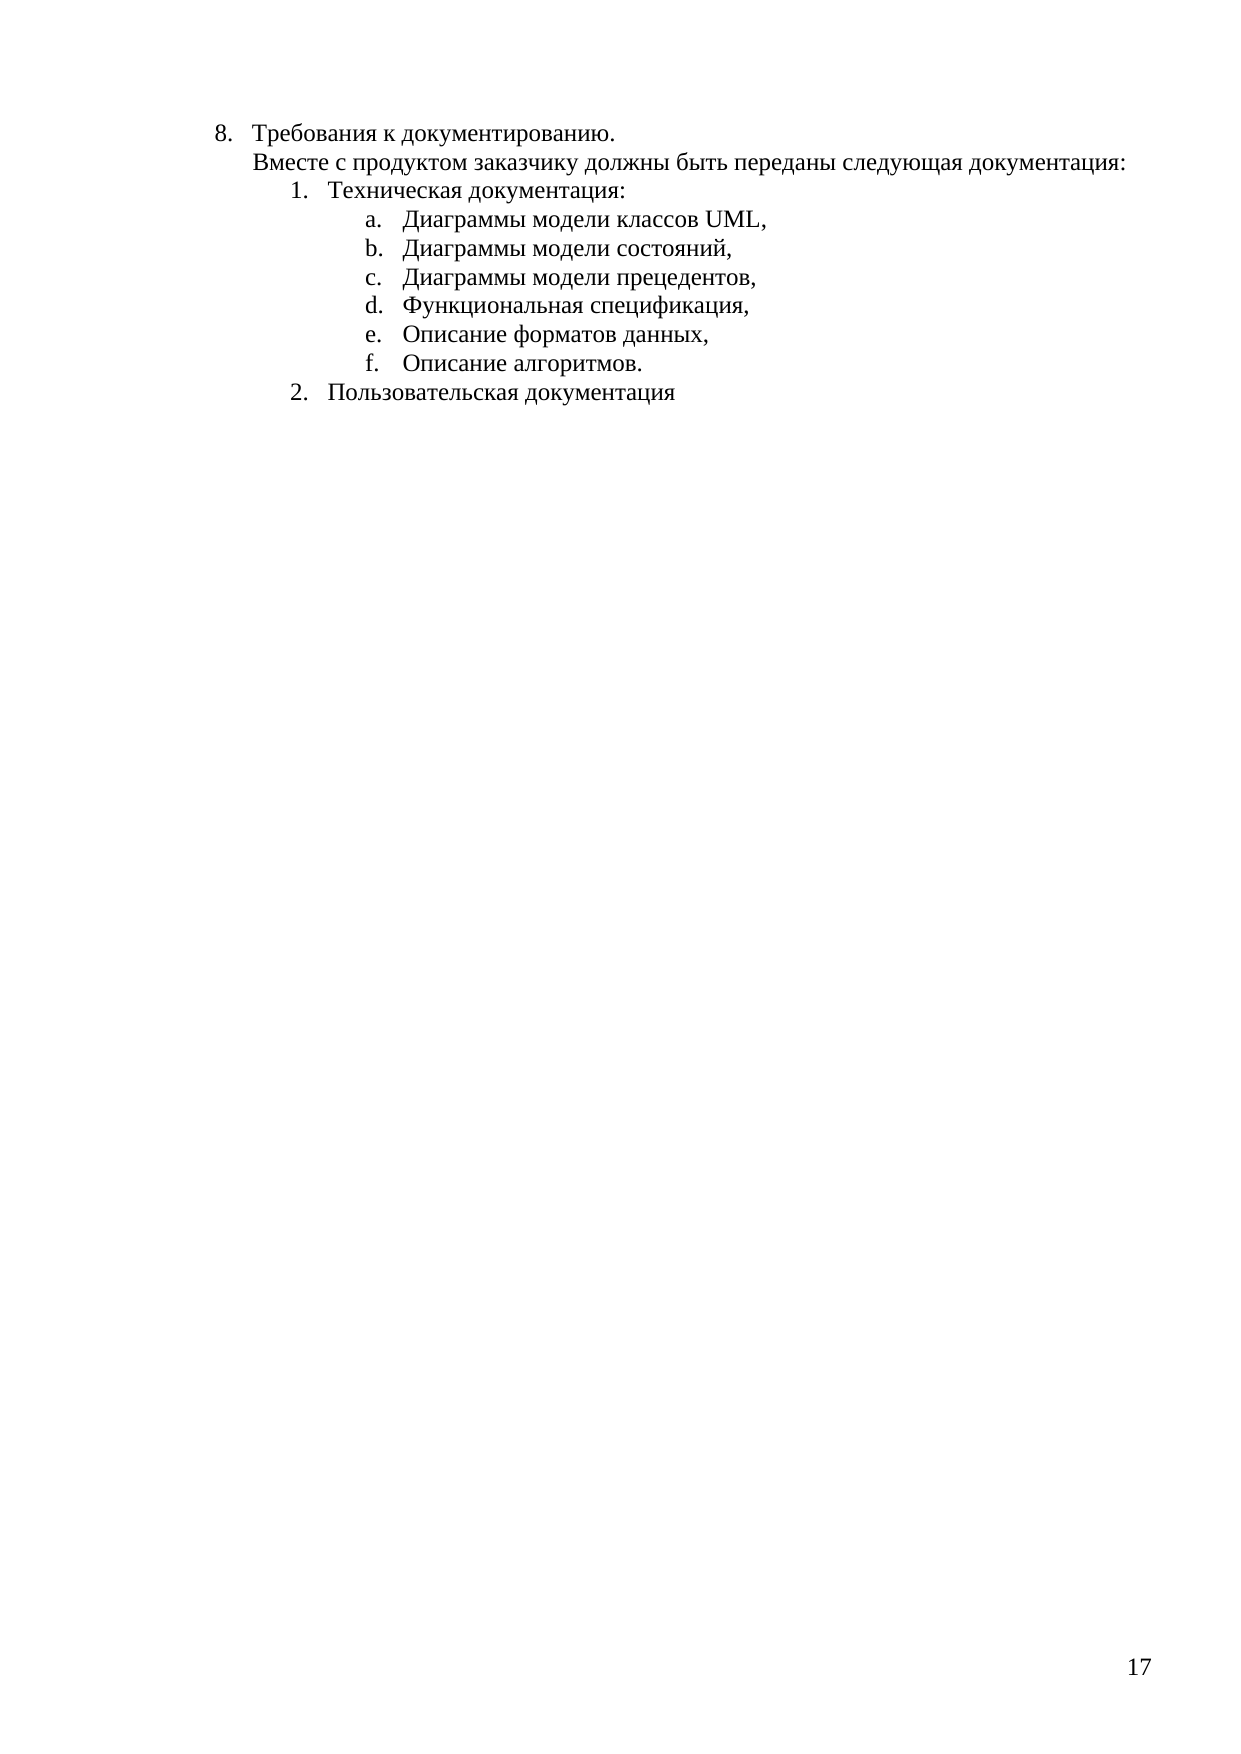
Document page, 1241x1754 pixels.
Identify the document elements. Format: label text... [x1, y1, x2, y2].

list Диаграммы модели прецедентов, [365, 262, 1152, 291]
list Требования к документированию. [214, 118, 1152, 147]
list Функциональная спецификация, [365, 291, 1152, 319]
list Пользовательская документация [290, 377, 1152, 406]
list Диаграммы модели классов UML, [365, 204, 1152, 233]
text Вместе с продуктом заказчику должны быть переданы следующая документация: [177, 147, 1152, 176]
list Диаграммы модели состояний, [365, 233, 1152, 262]
list Описание алгоритмов. [365, 348, 1152, 377]
list Техническая документация: [290, 176, 1152, 204]
list Описание форматов данных, [365, 319, 1152, 348]
